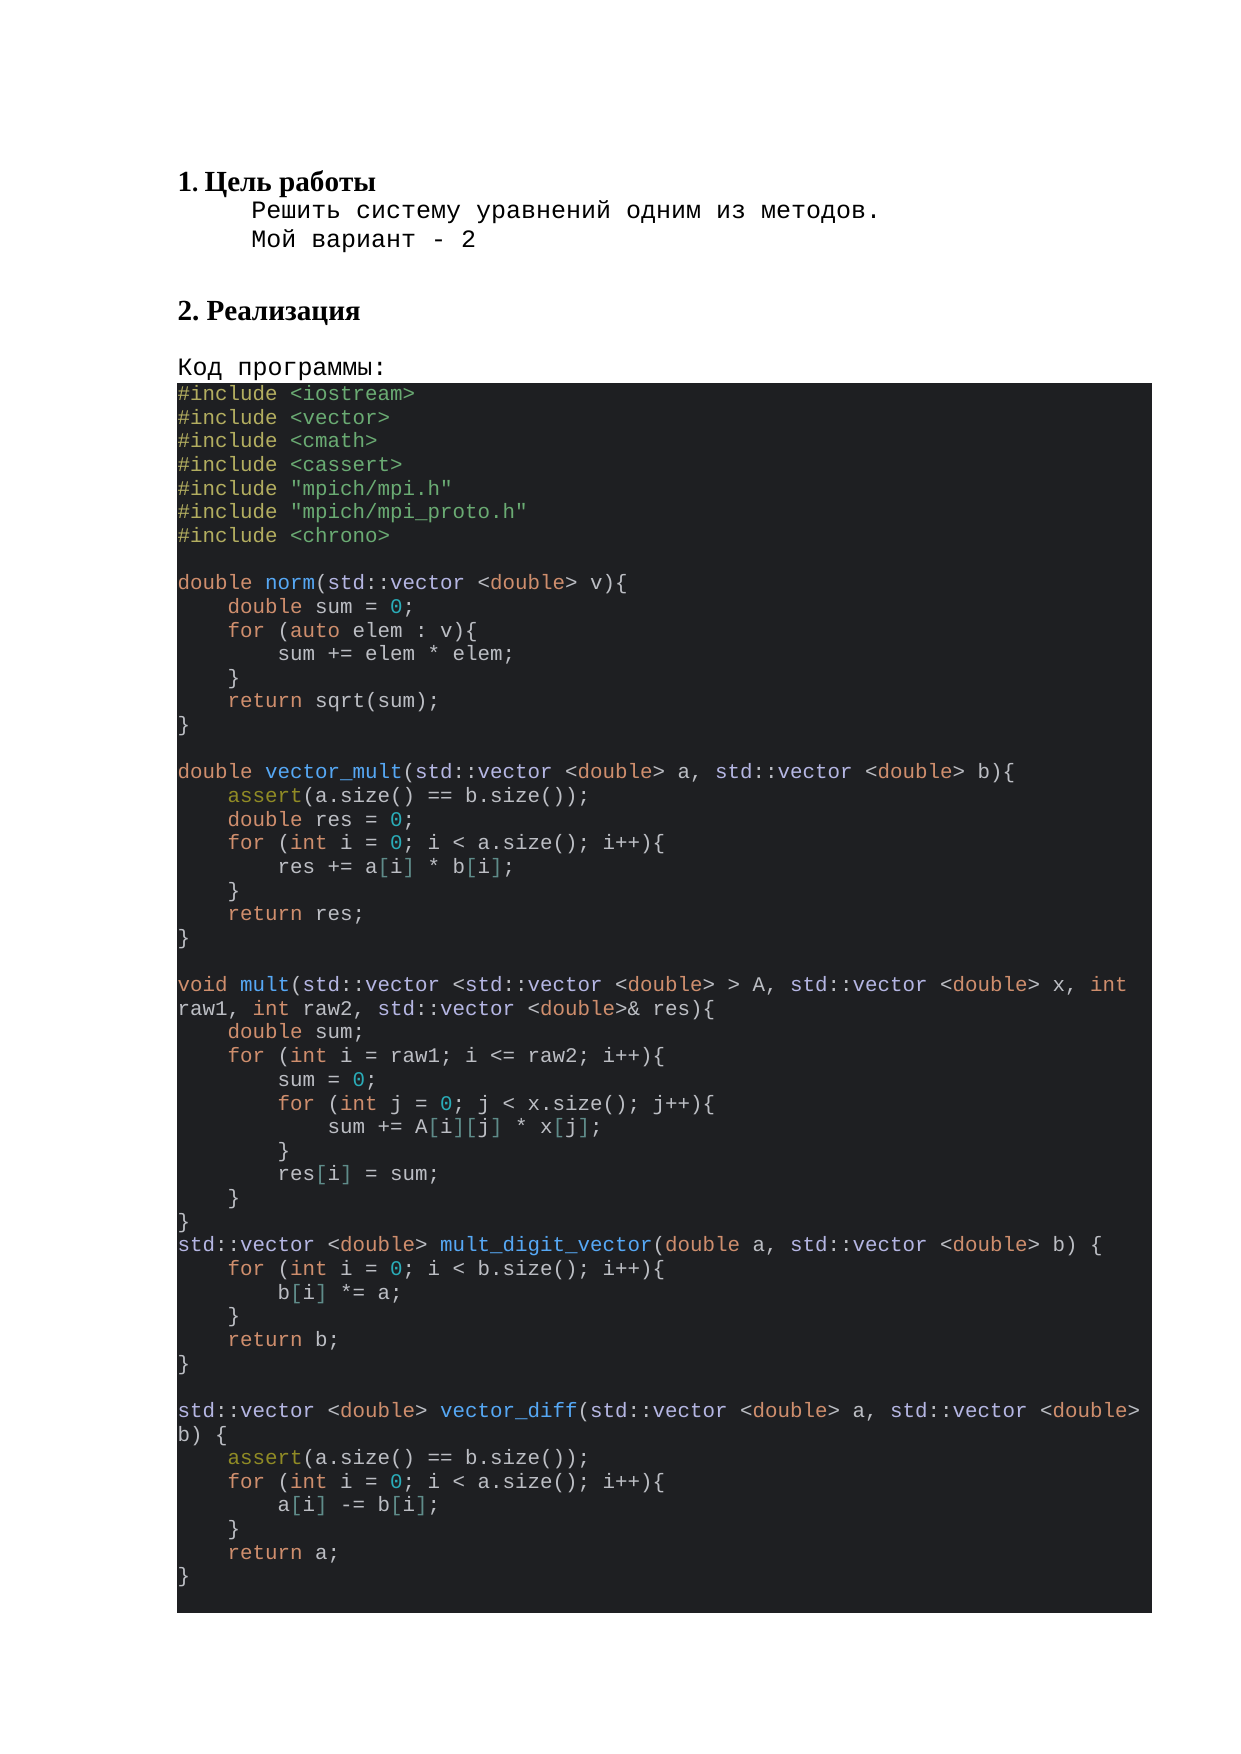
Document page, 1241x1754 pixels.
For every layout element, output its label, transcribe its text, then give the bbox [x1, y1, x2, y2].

text Мой вариант - 2 [177, 226, 1152, 254]
text Код программы: [177, 355, 1152, 383]
text 2. Реализация [177, 293, 1152, 326]
text Решить систему уравнений одним из методов. [177, 198, 1152, 226]
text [177, 383, 1152, 1613]
text 1. Цель работы [177, 164, 1152, 198]
